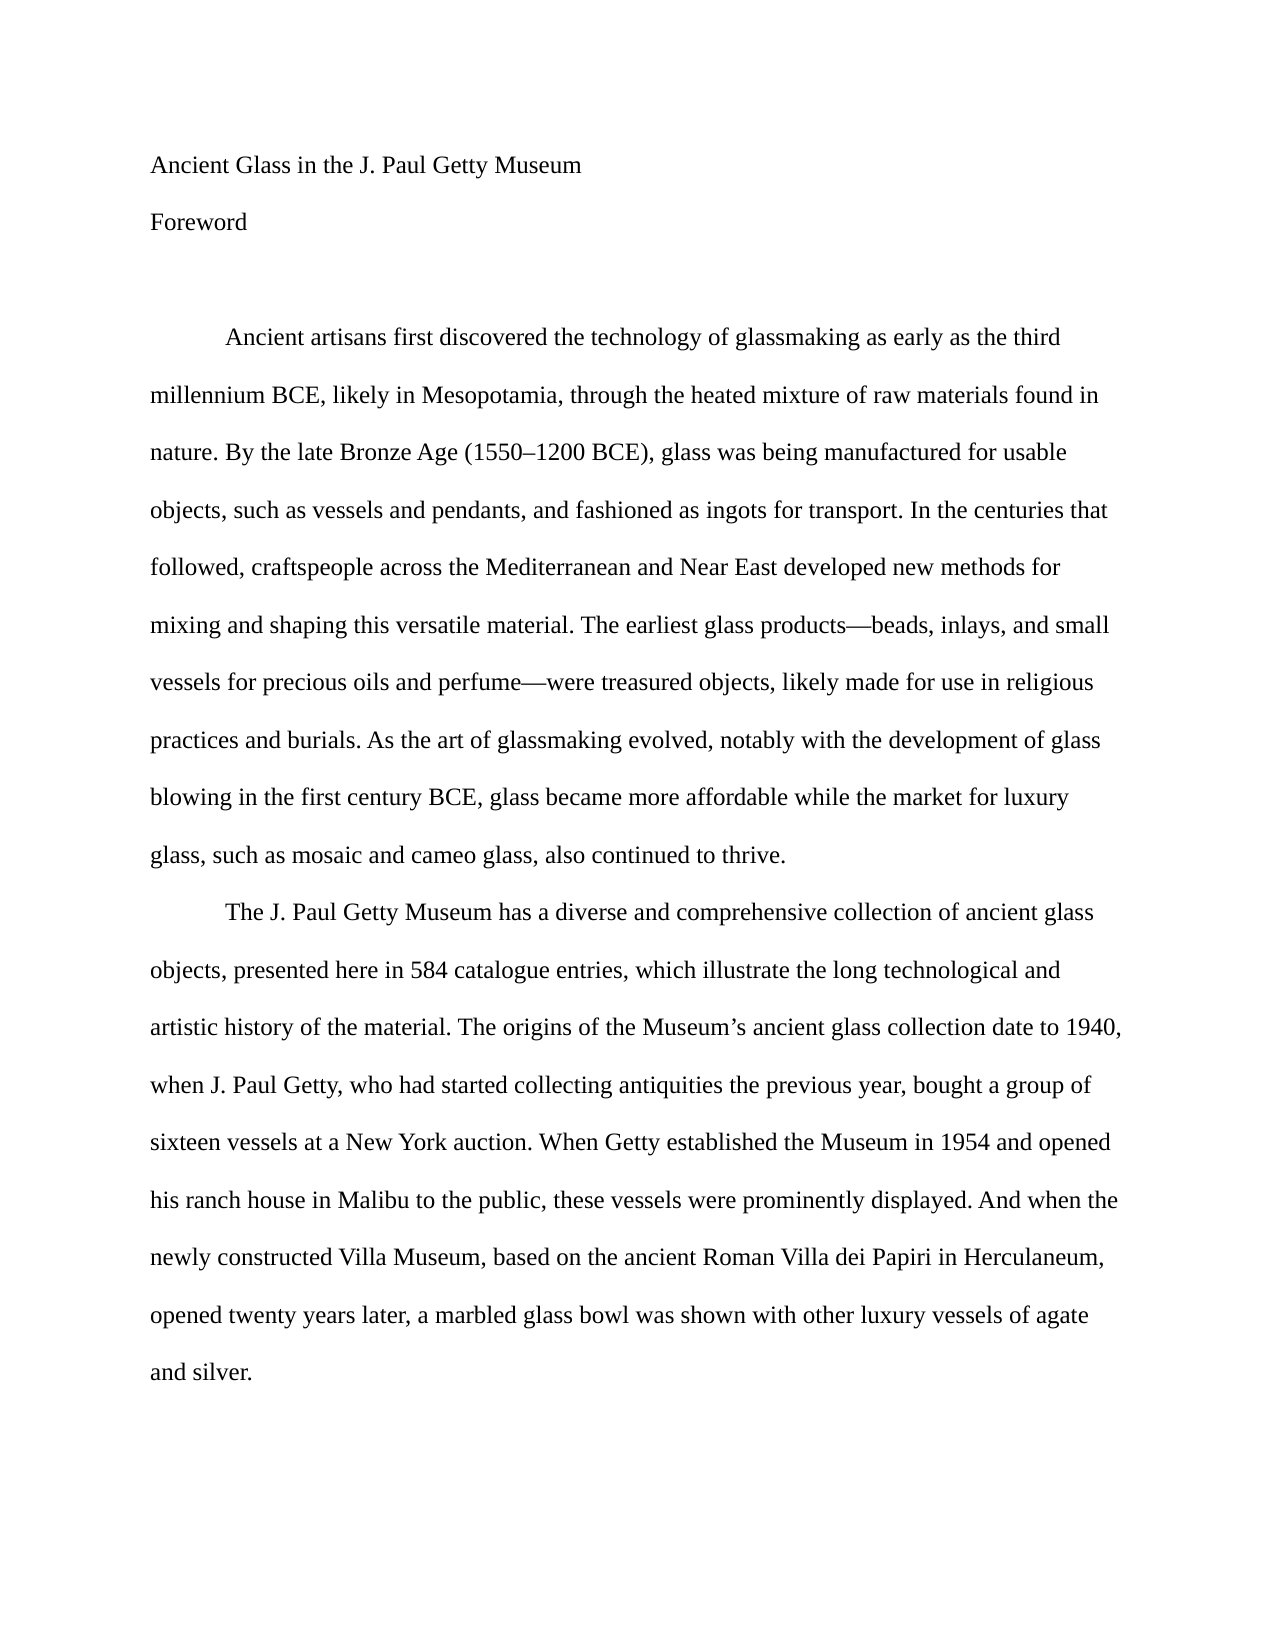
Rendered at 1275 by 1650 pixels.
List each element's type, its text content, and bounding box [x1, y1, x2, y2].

text Ancient Glass in the J. Paul Getty Museum [150, 150, 1125, 179]
text The J. Paul Getty Museum has a diverse and comprehensive collection of ancient glass objects, presented here in 584 catalogue entries, which illustrate the long technological and artistic history of the material. The origins of the Museum’s ancient glass collection date to 1940, when J. Paul Getty, who had started collecting antiquities the previous year, bought a group of sixteen vessels at a New York auction. When Getty established the Museum in 1954 and opened his ranch house in Malibu to the public, these vessels were prominently displayed. And when the newly constructed Villa Museum, based on the ancient Roman Villa dei Papiri in Herculaneum, opened twenty years later, a marbled glass bowl was shown with other luxury vessels of agate and silver. [150, 897, 1125, 1386]
text Ancient artisans first discovered the technology of glassmaking as early as the third millennium BCE, likely in Mesopotamia, through the heated mixture of raw materials found in nature. By the late Bronze Age (1550–1200 BCE), glass was being manufactured for usable objects, such as vessels and pendants, and fashioned as ingots for transport. In the centuries that followed, craftspeople across the Mediterranean and Near East developed new methods for mixing and shaping this versatile material. The earliest glass products—beads, inlays, and small vessels for precious oils and perfume—were treasured objects, likely made for use in religious practices and burials. As the art of glassmaking evolved, notably with the development of glass blowing in the first century BCE, glass became more affordable while the market for luxury glass, such as mosaic and cameo glass, also continued to thrive. [150, 322, 1125, 869]
text Foreword [150, 207, 1125, 236]
